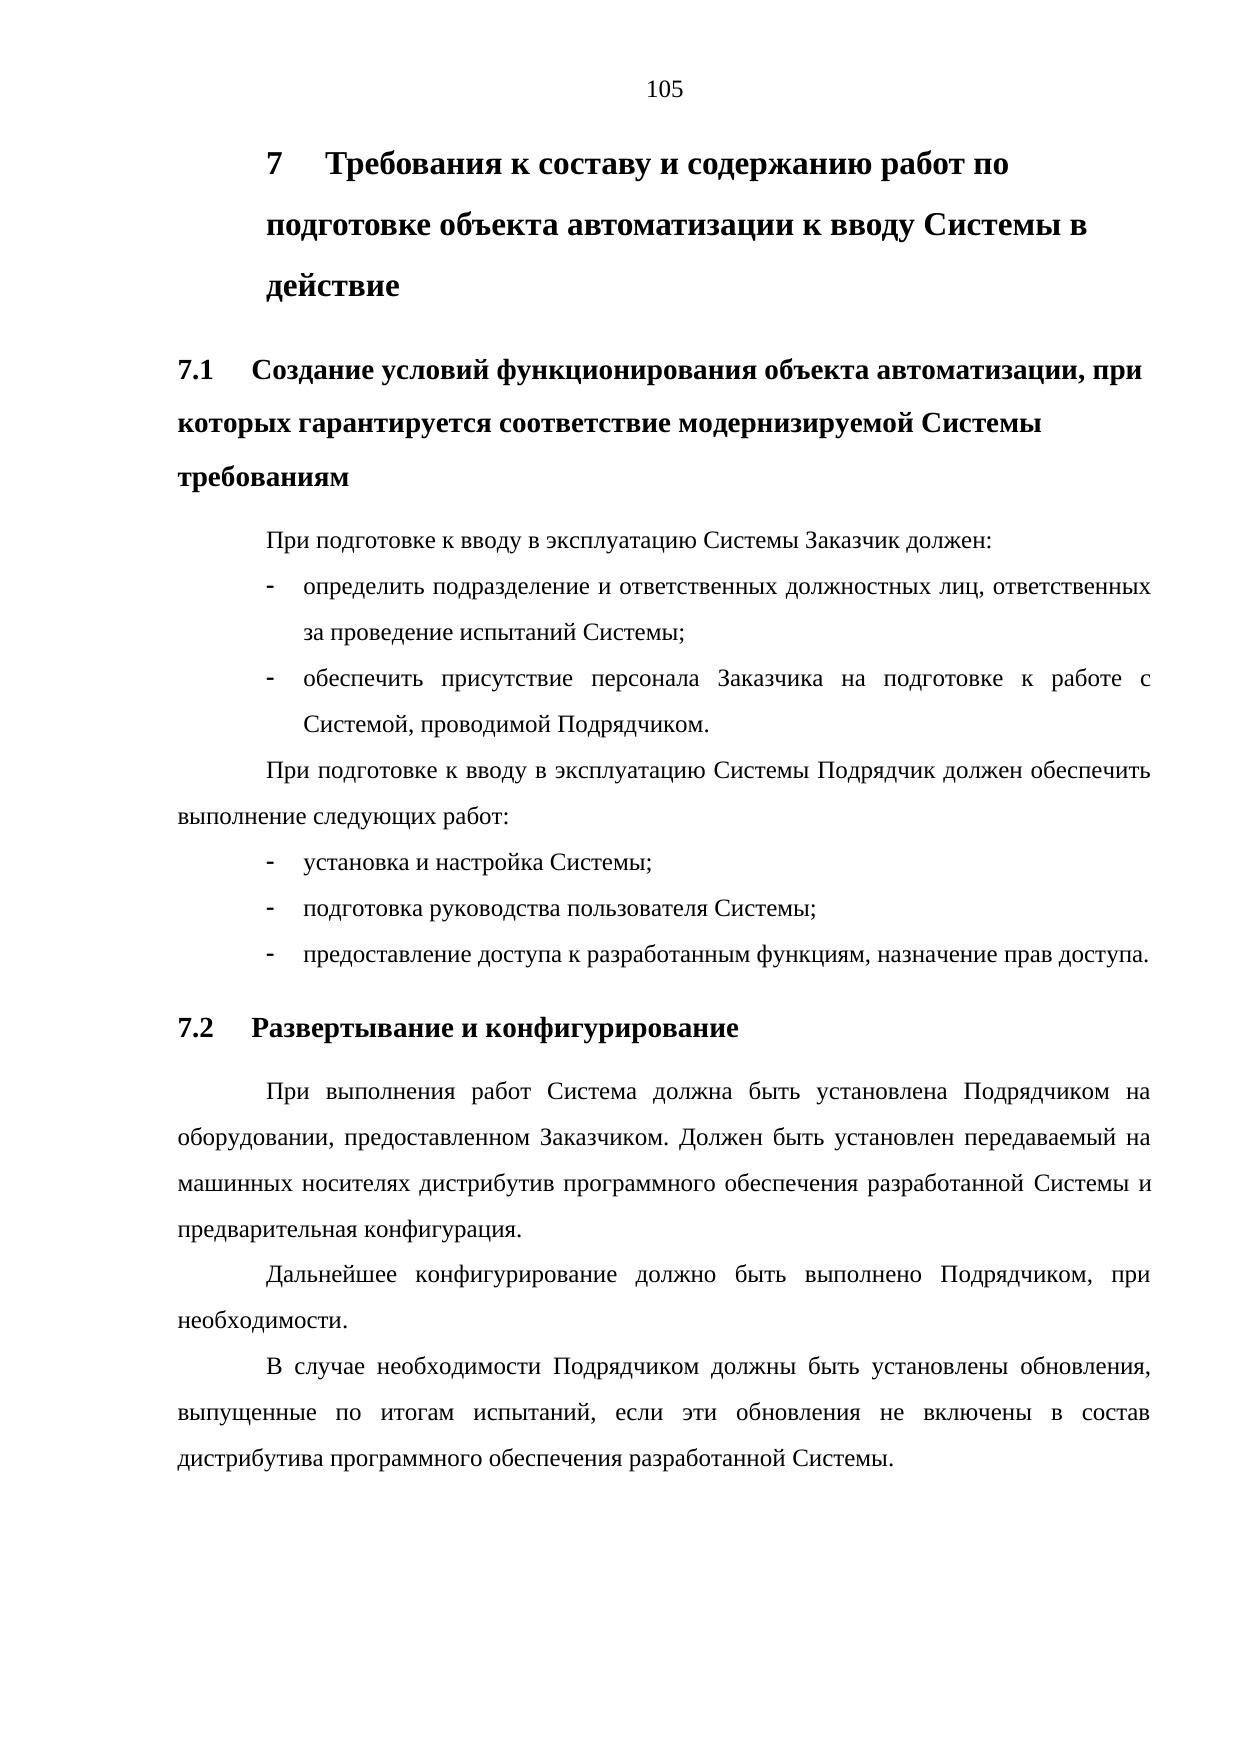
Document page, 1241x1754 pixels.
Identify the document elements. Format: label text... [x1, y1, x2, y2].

list Развертывание и конфигурирование [177, 1010, 1152, 1043]
text При подготовке к вводу в эксплуатацию Системы Заказчик должен: [177, 525, 1152, 554]
list Создание условий функционирования объекта автоматизации, при которых гарантируется соответствие модернизируемой Системы требованиям [177, 352, 1152, 493]
list предоставление доступа к разработанным функциям, назначение прав доступа. [266, 939, 1152, 967]
text При выполнения работ Система должна быть установлена Подрядчиком на оборудовании, предоставленном Заказчиком. Должен быть установлен передаваемый на машинных носителях дистрибутив программного обеспечения разработанной Системы и предварительная конфигурация. [177, 1076, 1152, 1242]
text При подготовке к вводу в эксплуатацию Системы Подрядчик должен обеспечить выполнение следующих работ: [177, 755, 1152, 830]
text Дальнейшее конфигурирование должно быть выполнено Подрядчиком, при необходимости. [177, 1259, 1152, 1334]
list установка и настройка Системы; [266, 847, 1152, 876]
list Требования к составу и содержанию работ по подготовке объекта автоматизации к вводу Системы в действие [266, 143, 1152, 304]
list подготовка руководства пользователя Системы; [266, 893, 1152, 922]
list обеспечить присутствие персонала Заказчика на подготовке к работе с Системой, проводимой Подрядчиком. [266, 663, 1152, 738]
list определить подразделение и ответственных должностных лиц, ответственных за проведение испытаний Системы; [266, 571, 1152, 646]
text В случае необходимости Подрядчиком должны быть установлены обновления, выпущенные по итогам испытаний, если эти обновления не включены в состав дистрибутива программного обеспечения разработанной Системы. [177, 1351, 1152, 1472]
